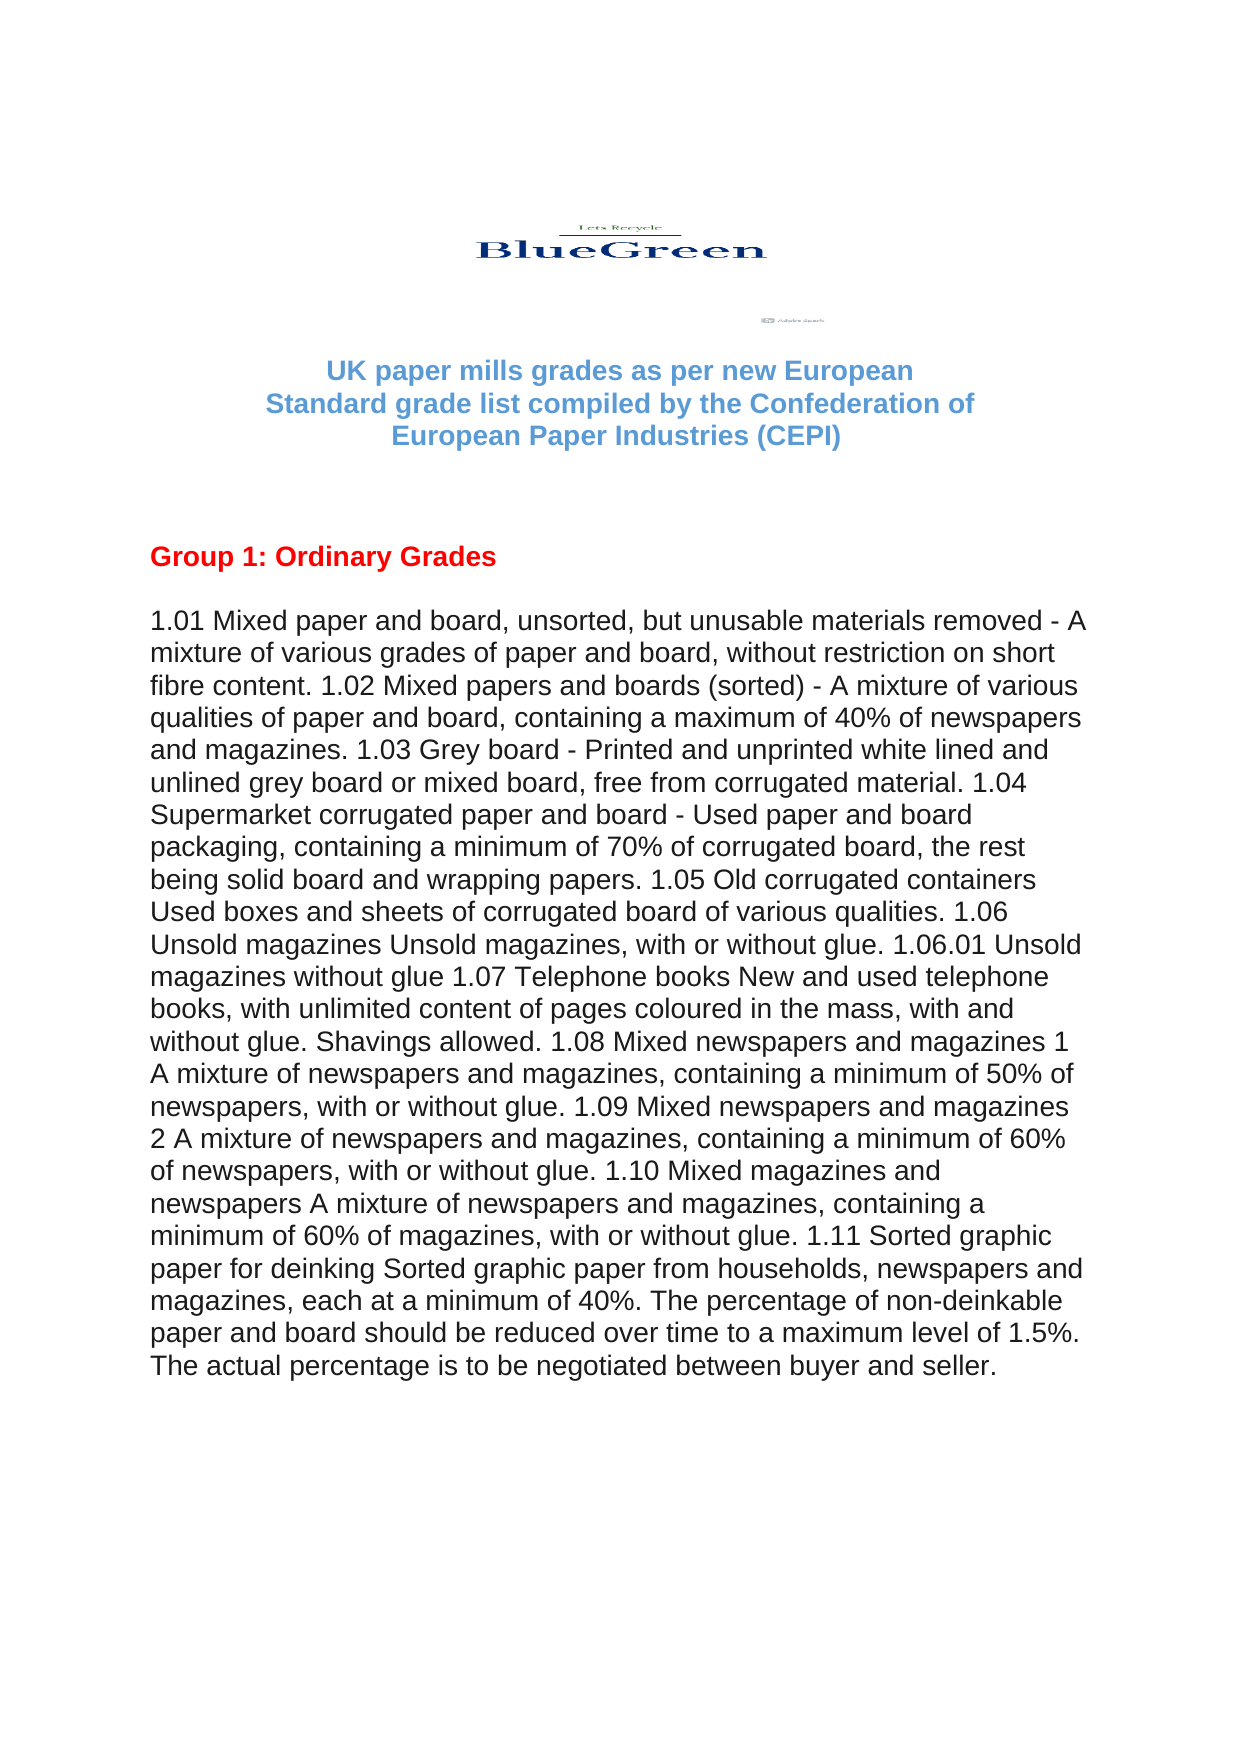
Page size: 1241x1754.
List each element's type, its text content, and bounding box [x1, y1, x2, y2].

text UK paper mills grades as per new European Standard grade list compiled by the Confederation of European Paper Industries (CEPI) [262, 354, 391, 451]
text UK paper mills grades as per new European Standard grade list compiled by the Confederation of European Paper Industries (CEPI) [849, 354, 978, 451]
text 1.01 Mixed paper and board, unsorted, but unusable materials removed - A mixture of various grades of paper and board, without restriction on short fibre content. 1.02 Mixed papers and boards (sorted) - A mixture of various qualities of paper and board, containing a maximum of 40% of newspapers and magazines. 1.03 Grey board - Printed and unprinted white lined and unlined grey board or mixed board, free from corrugated material. 1.04 Supermarket corrugated paper and board - Used paper and board packaging, containing a minimum of 70% of corrugated board, the rest being solid board and wrapping papers. 1.05 Old corrugated containers Used boxes and sheets of corrugated board of various qualities. 1.06 Unsold magazines Unsold magazines, with or without glue. 1.06.01 Unsold magazines without glue 1.07 Telephone books New and used telephone books, with unlimited content of pages coloured in the mass, with and without glue. Shavings allowed. 1.08 Mixed newspapers and magazines 1 A mixture of newspapers and magazines, containing a minimum of 50% of newspapers, with or without glue. 1.09 Mixed newspapers and magazines 2 A mixture of newspapers and magazines, containing a minimum of 60% of newspapers, with or without glue. 1.10 Mixed magazines and newspapers A mixture of newspapers and magazines, containing a minimum of 60% of magazines, with or without glue. 1.11 Sorted graphic paper for deinking Sorted graphic paper from households, newspapers and magazines, each at a minimum of 40%. The percentage of non-deinkable paper and board should be reduced over time to a maximum level of 1.5%. The actual percentage is to be negotiated between buyer and seller. [150, 604, 1090, 1381]
text Group 1: Ordinary Grades [150, 540, 1090, 572]
picture [413, 160, 827, 323]
